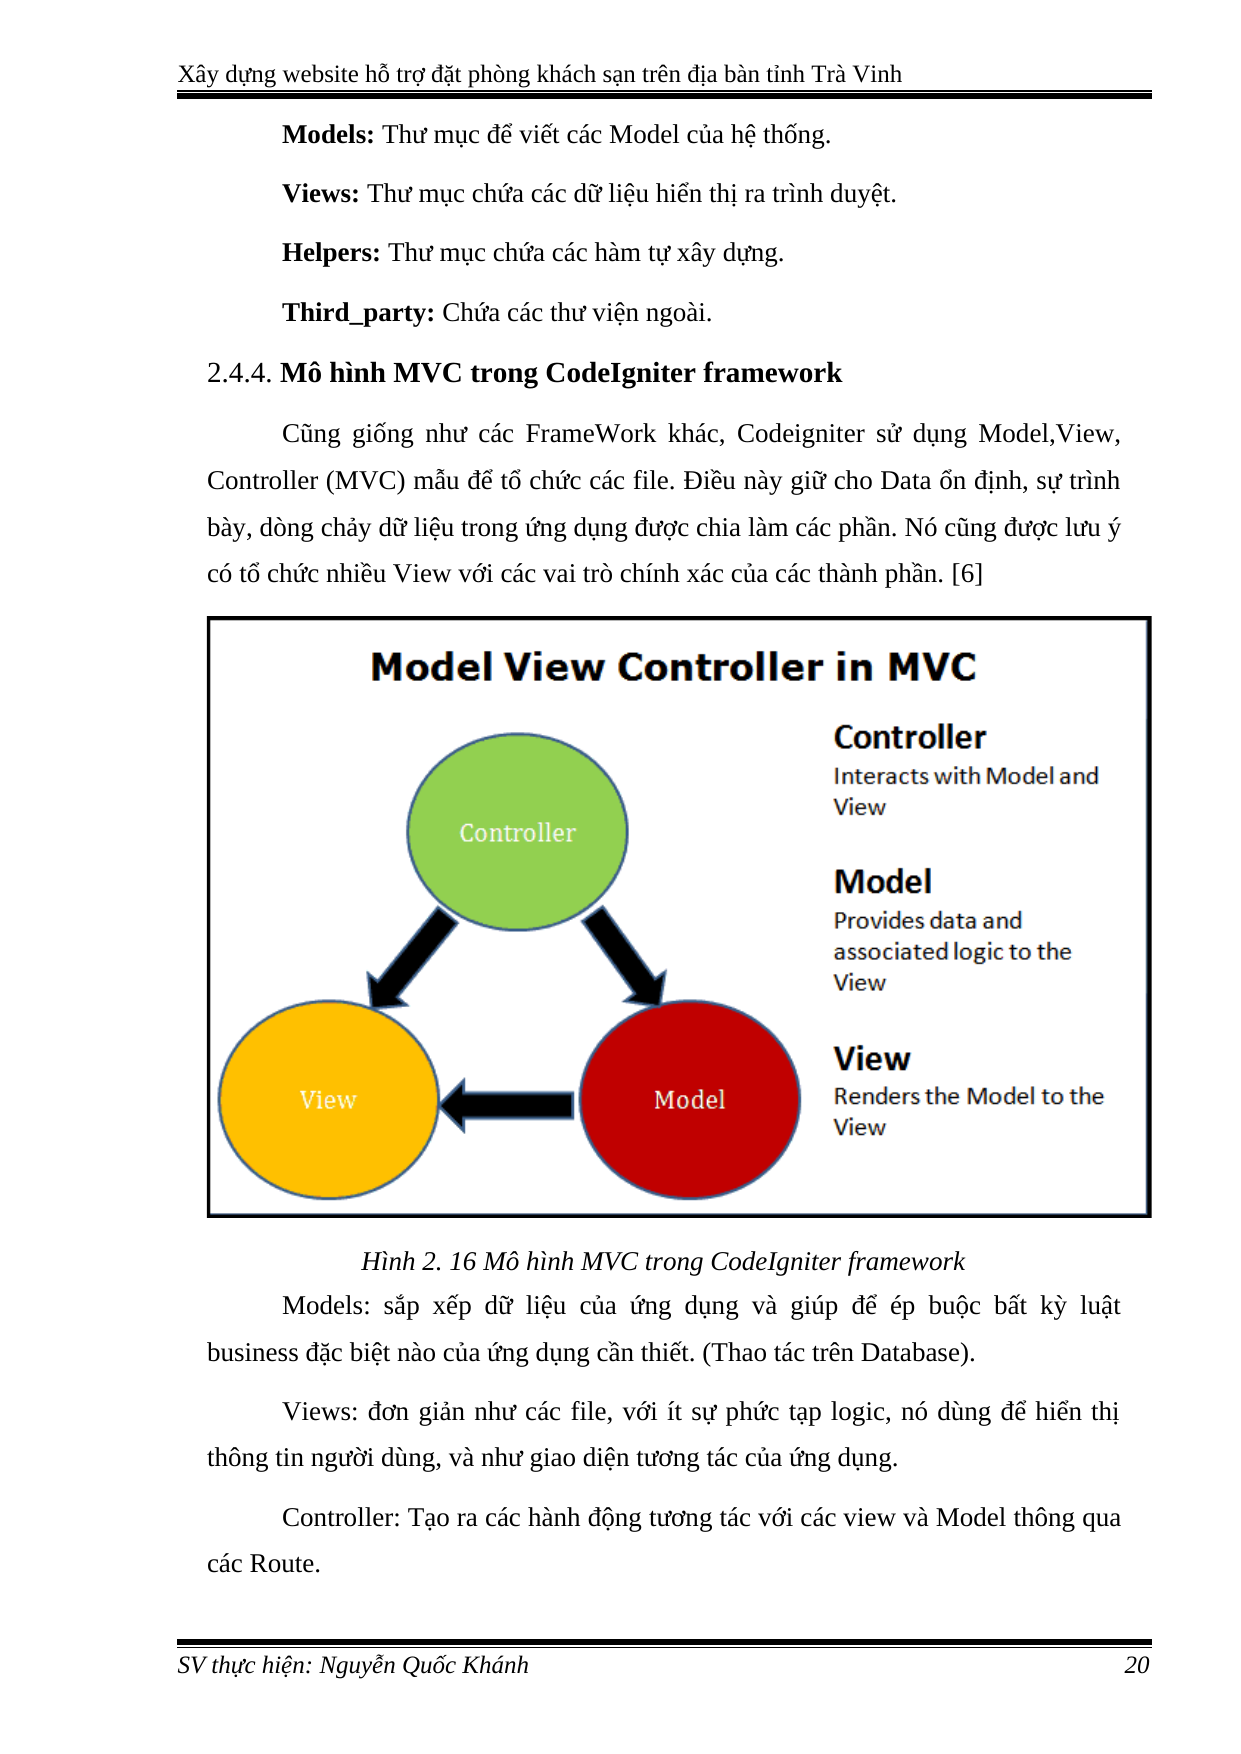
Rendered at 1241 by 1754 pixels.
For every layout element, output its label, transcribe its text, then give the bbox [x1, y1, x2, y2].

text Views: đơn giản như các file, với ít sự phức tạp logic, nó dùng để hiển thị thông tin người dùng, và như giao diện tương tác của ứng dụng. [207, 1395, 1122, 1473]
text Helpers: Thư mục chứa các hàm tự xây dựng. [207, 236, 1122, 268]
text Hình 2. 16 Mô hình MVC trong CodeIgniter framework [207, 1245, 1122, 1276]
text Third_party: Chứa các thư viện ngoài. [207, 296, 1122, 327]
picture [206, 616, 1152, 1218]
text Models: Thư mục để viết các Model của hệ thống. [207, 118, 1122, 149]
text Views: Thư mục chứa các dữ liệu hiển thị ra trình duyệt. [207, 177, 1122, 208]
text Cũng giống như các FrameWork khác, Codeigniter sử dụng Model,View, Controller (MVC) mẫu để tổ chức các file. Điều này giữ cho Data ổn định, sự trình bày, dòng chảy dữ liệu trong ứng dụng được chia làm các phần. Nó cũng được lưu ý có tổ chức nhiều View với các vai trò chính xác của các thành phần. [207, 418, 1122, 589]
text Models: sắp xếp dữ liệu của ứng dụng và giúp để ép buộc bất kỳ luật business đặc biệt nào của ứng dụng cần thiết. (Thao tác trên Database). [207, 1289, 1122, 1367]
text Controller: Tạo ra các hành động tương tác với các view và Model thông qua các Route. [207, 1501, 1122, 1578]
subtitle Mô hình MVC trong CodeIgniter framework [207, 355, 1122, 388]
